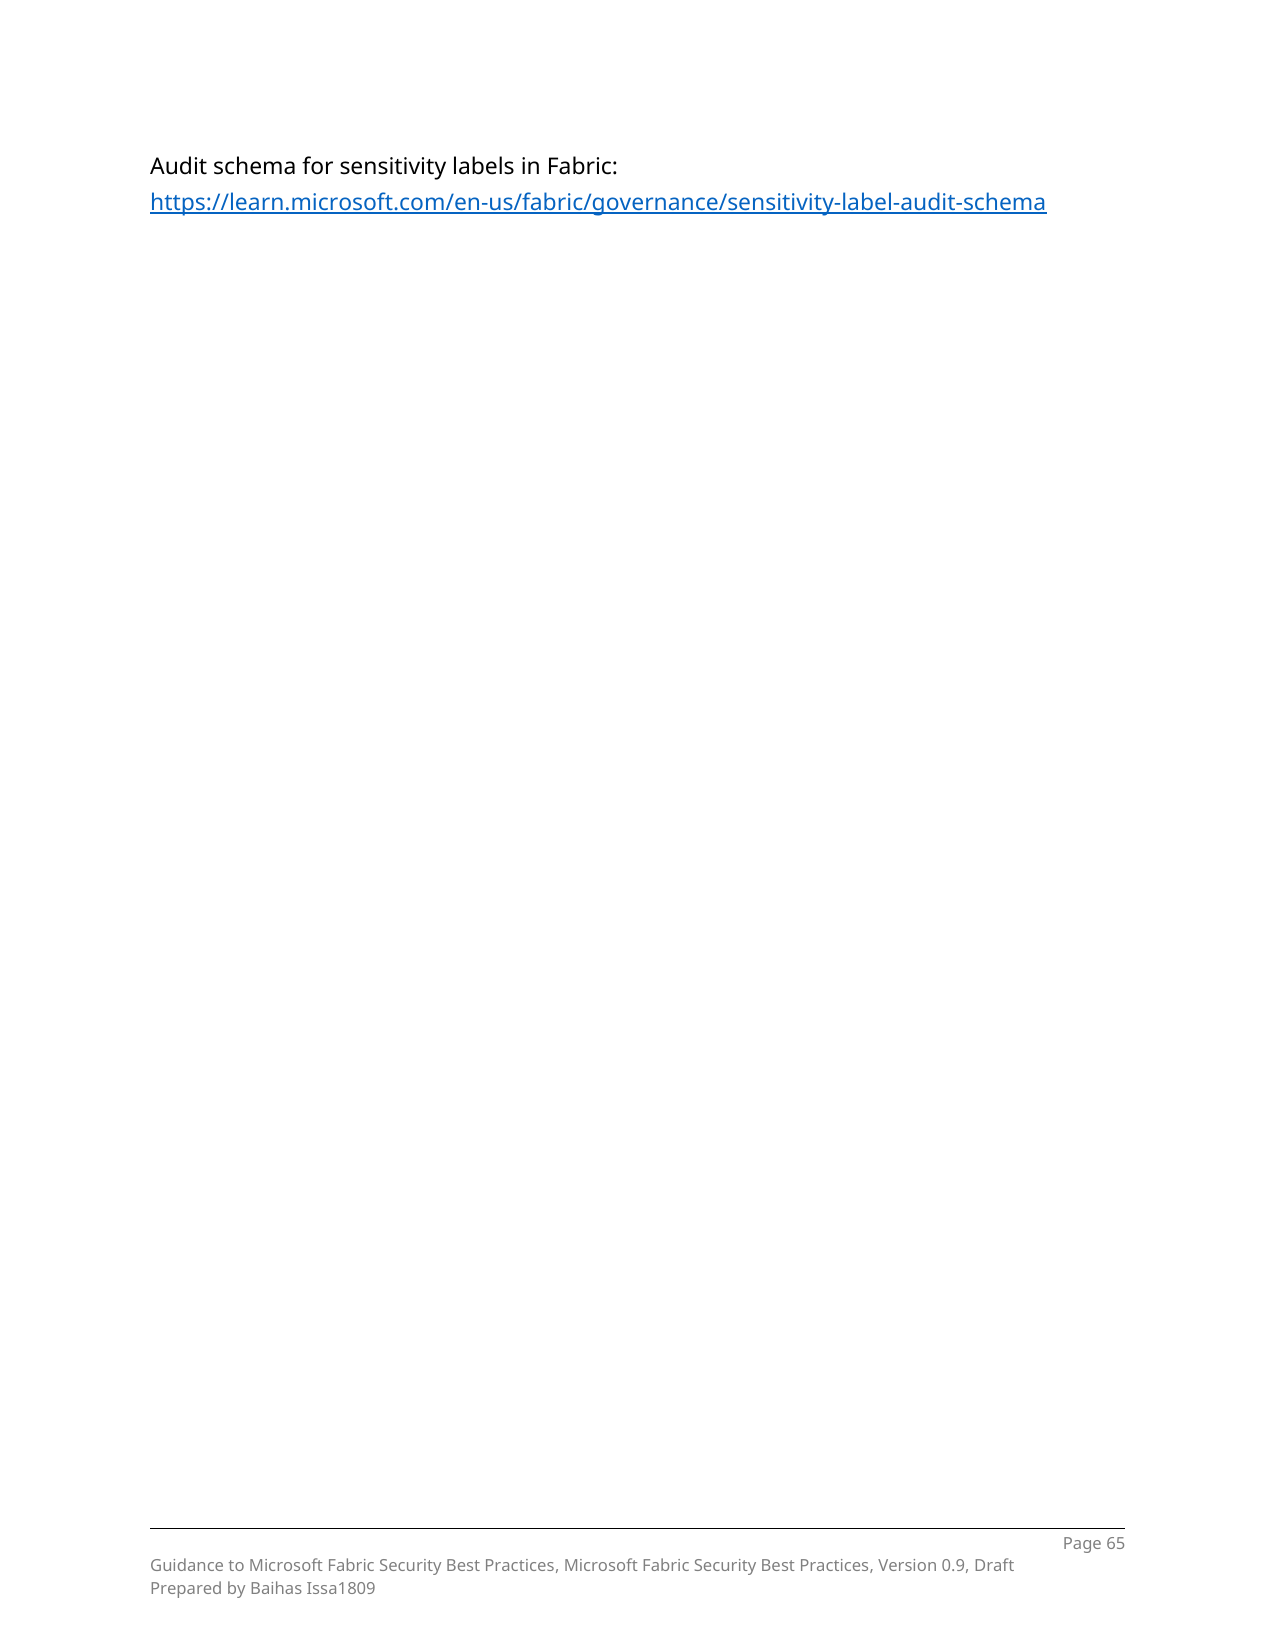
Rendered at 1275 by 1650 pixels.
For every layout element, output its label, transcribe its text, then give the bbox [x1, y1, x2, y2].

text Audit schema for sensitivity labels in Fabric: https://learn.microsoft.com/en-us/fabric/governance/sensitivity-label-audit-schema [150, 150, 1125, 217]
